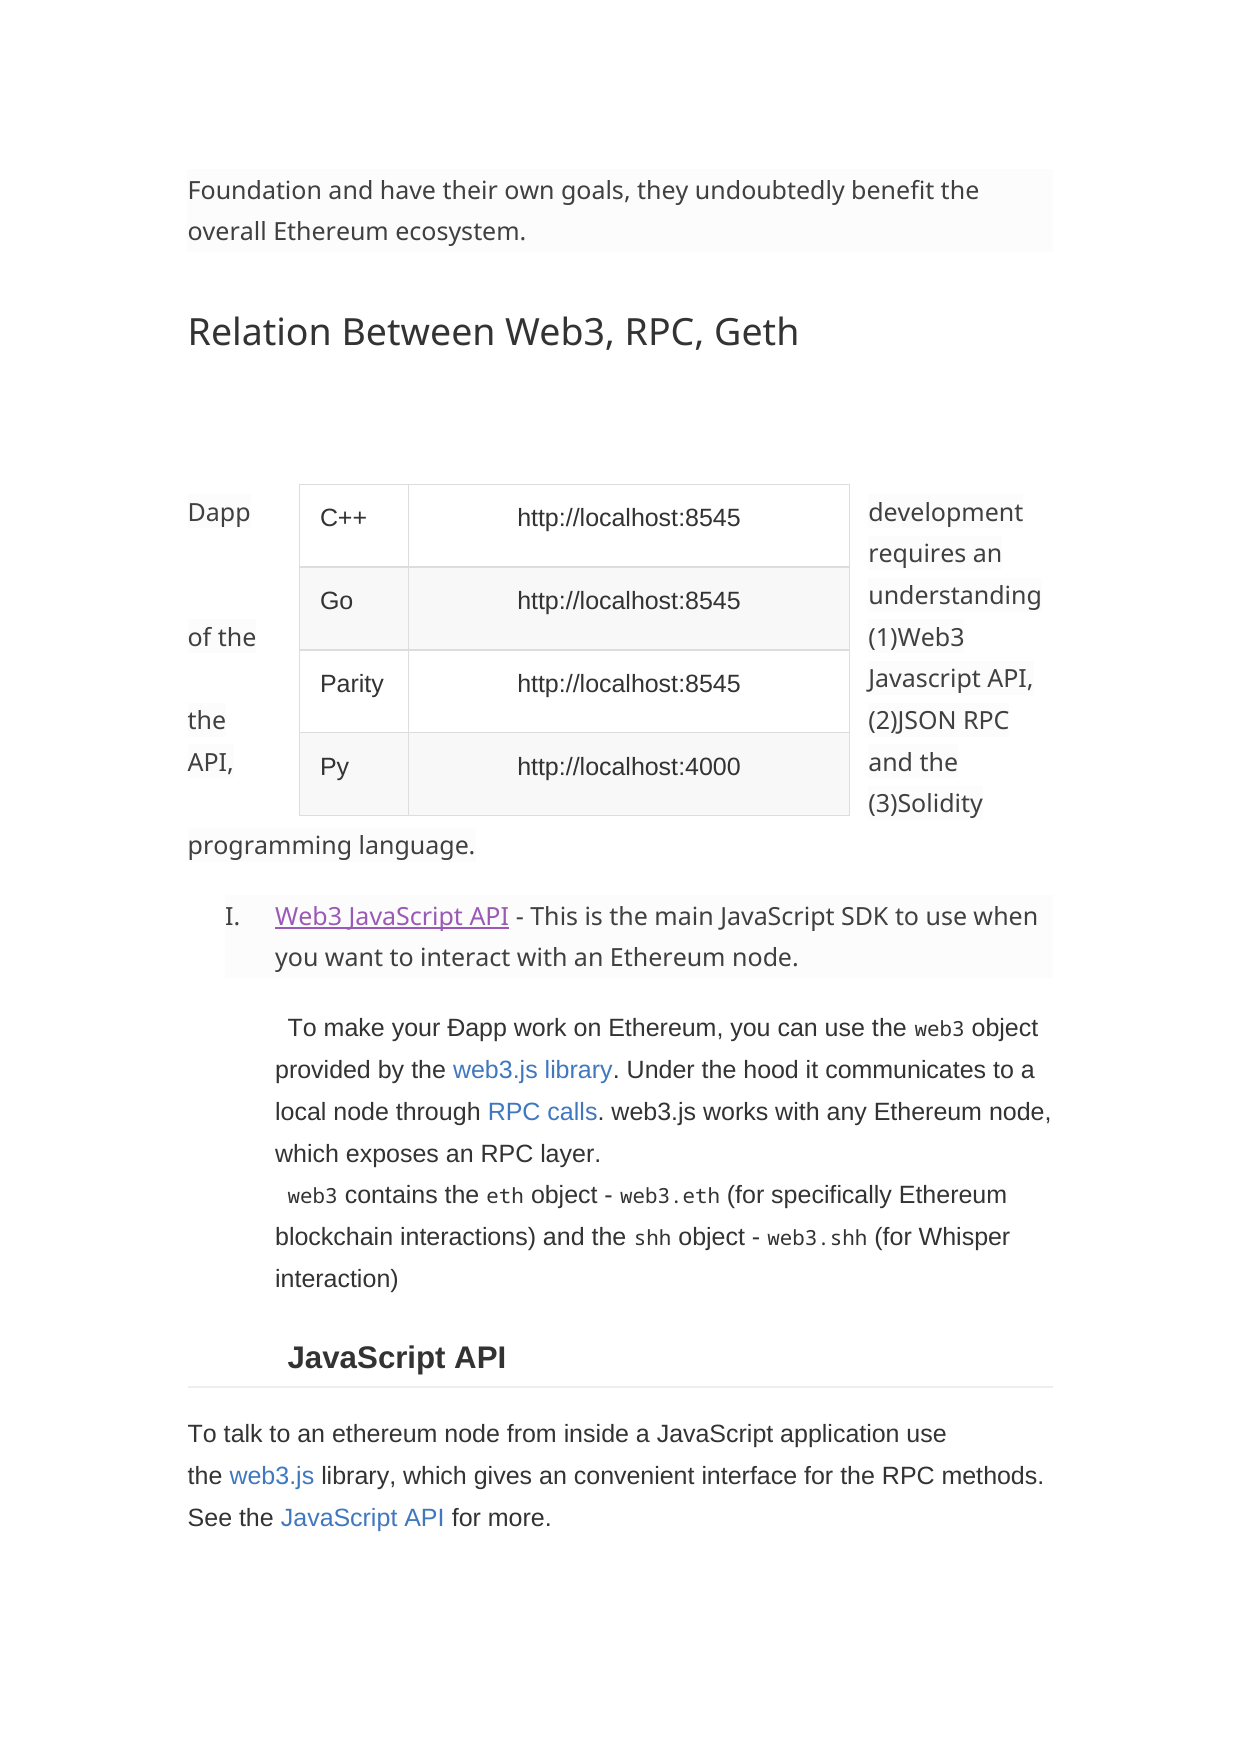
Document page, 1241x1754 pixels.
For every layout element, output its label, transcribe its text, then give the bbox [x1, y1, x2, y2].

table_cell http://localhost:8545 [409, 651, 849, 732]
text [187, 169, 1053, 252]
subtitle JavaScript API [187, 1336, 1053, 1388]
text To talk to an ethereum node from inside a JavaScript application use the web3.js library, which gives an convenient interface for the RPC methods. See the JavaScript API for more. [187, 1413, 1053, 1538]
text To make your Ðapp work on Ethereum, you can use the web3 object provided by the web3.js library. Under the hood it communicates to a local node through RPC calls. web3.js works with any Ethereum node, which exposes an RPC layer. [275, 1007, 1053, 1174]
table_header C++ [300, 485, 408, 566]
text Dapp development requires an understanding of the (1)Web3 Javascript API, the (2)JSON RPC API, and the (3)Solidity programming language. [187, 491, 1053, 866]
table_cell http://localhost:4000 [409, 733, 849, 815]
table_cell Py [300, 733, 408, 815]
table_cell http://localhost:8545 [409, 568, 849, 649]
table_header http://localhost:8545 [409, 485, 849, 566]
subtitle Relation Between Web3, RPC, Geth [187, 289, 1053, 373]
table_cell Parity [300, 651, 408, 732]
list Web3 JavaScript API - This is the main JavaScript SDK to use when you want to interact with an Ethereum node. [225, 895, 1053, 978]
table_cell Go [300, 568, 408, 649]
text web3 contains the eth object - web3.eth (for specifically Ethereum blockchain interactions) and the shh object - web3.shh (for Whisper interaction) [275, 1174, 1053, 1299]
